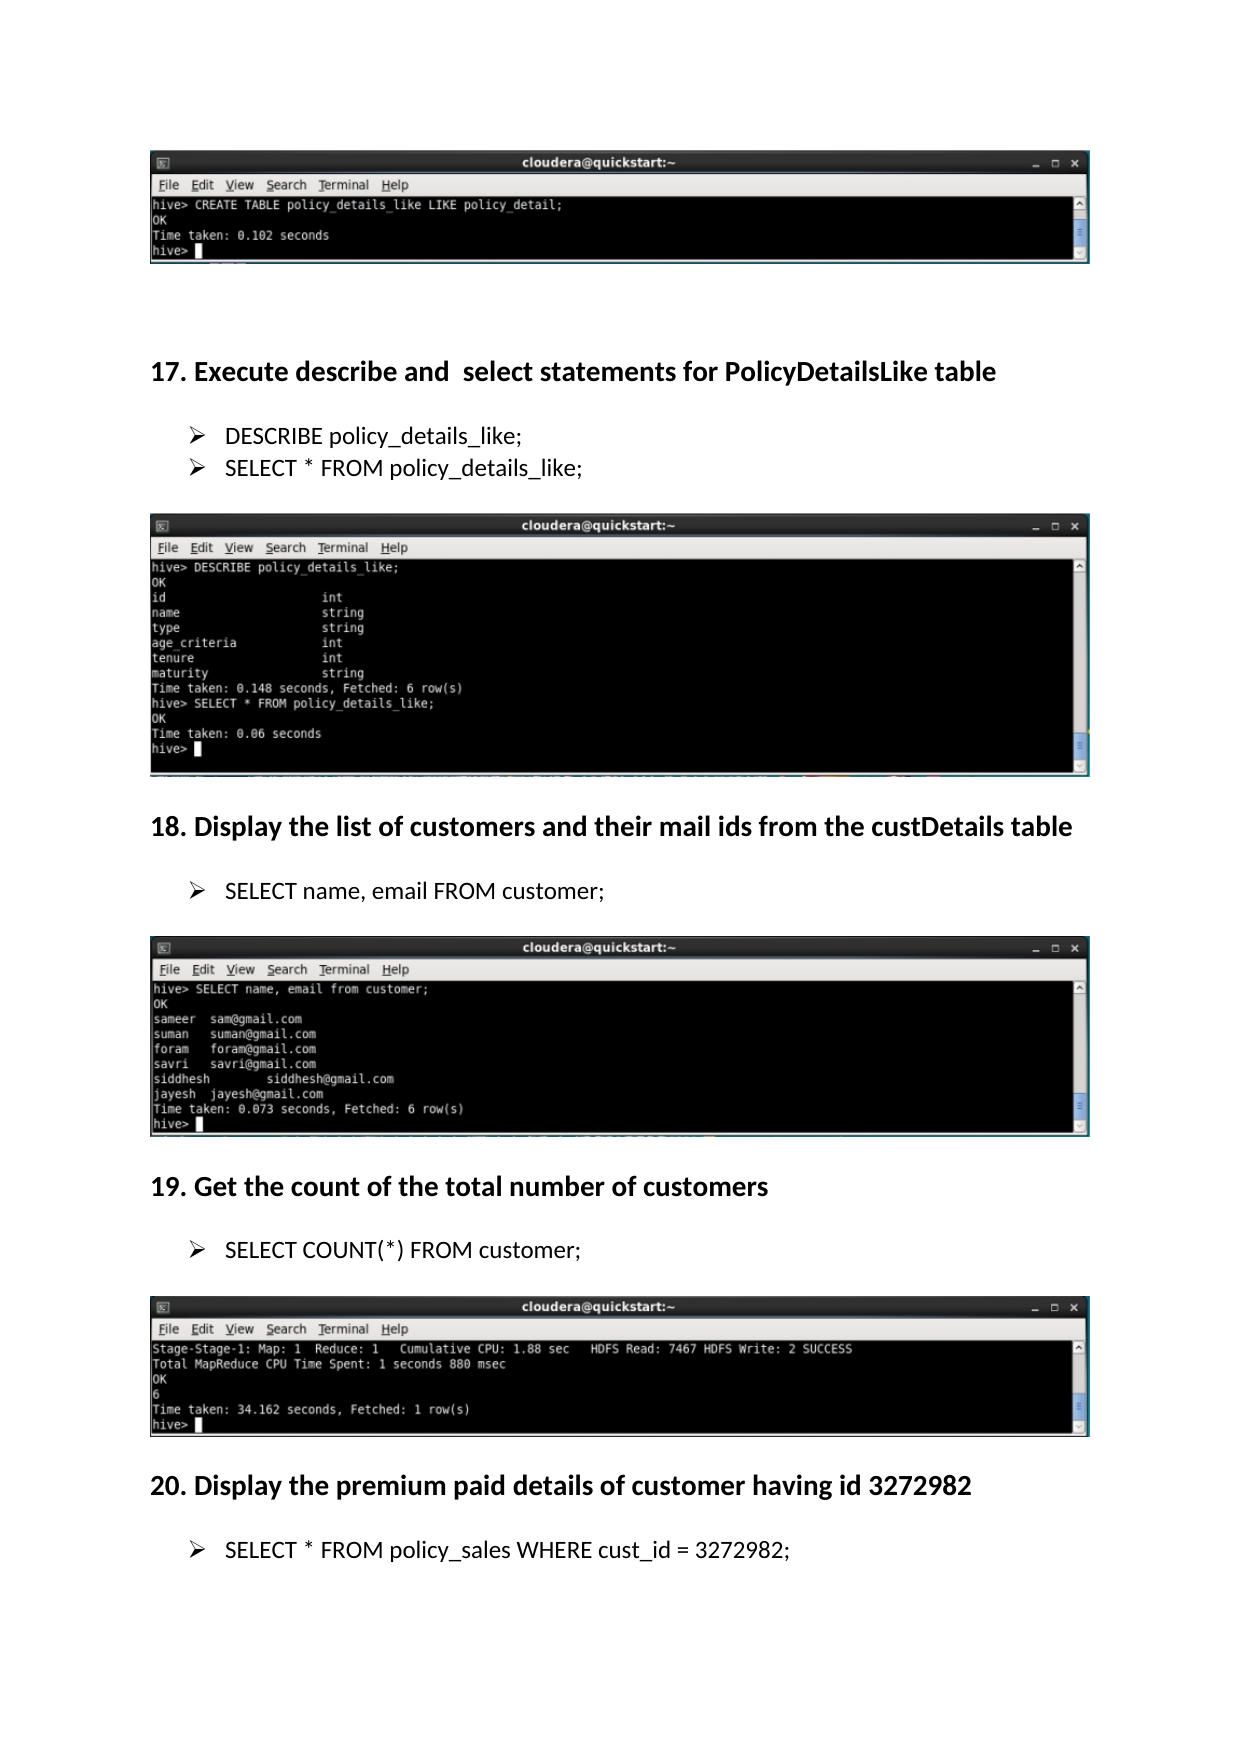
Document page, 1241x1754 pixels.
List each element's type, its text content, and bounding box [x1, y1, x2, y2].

text 19. Get the count of the total number of customers [150, 1168, 1090, 1203]
list DESCRIBE policy_details_like; [187, 420, 1090, 451]
text 17. Execute describe and select statements for PolicyDetailsLike table [150, 353, 1090, 389]
list SELECT name, email FROM customer; [187, 875, 1090, 905]
picture [150, 1296, 1091, 1437]
list SELECT COUNT(*) FROM customer; [187, 1235, 1090, 1265]
text 20. Display the premium paid details of customer having id 3272982 [150, 1467, 1090, 1503]
text 18. Display the list of customers and their mail ids from the custDetails table [150, 808, 1090, 843]
list SELECT * FROM policy_sales WHERE cust_id = 3272982; [187, 1534, 1090, 1565]
picture [150, 936, 1091, 1137]
picture [150, 513, 1091, 777]
picture [150, 150, 1091, 264]
list SELECT * FROM policy_details_like; [187, 452, 1090, 483]
